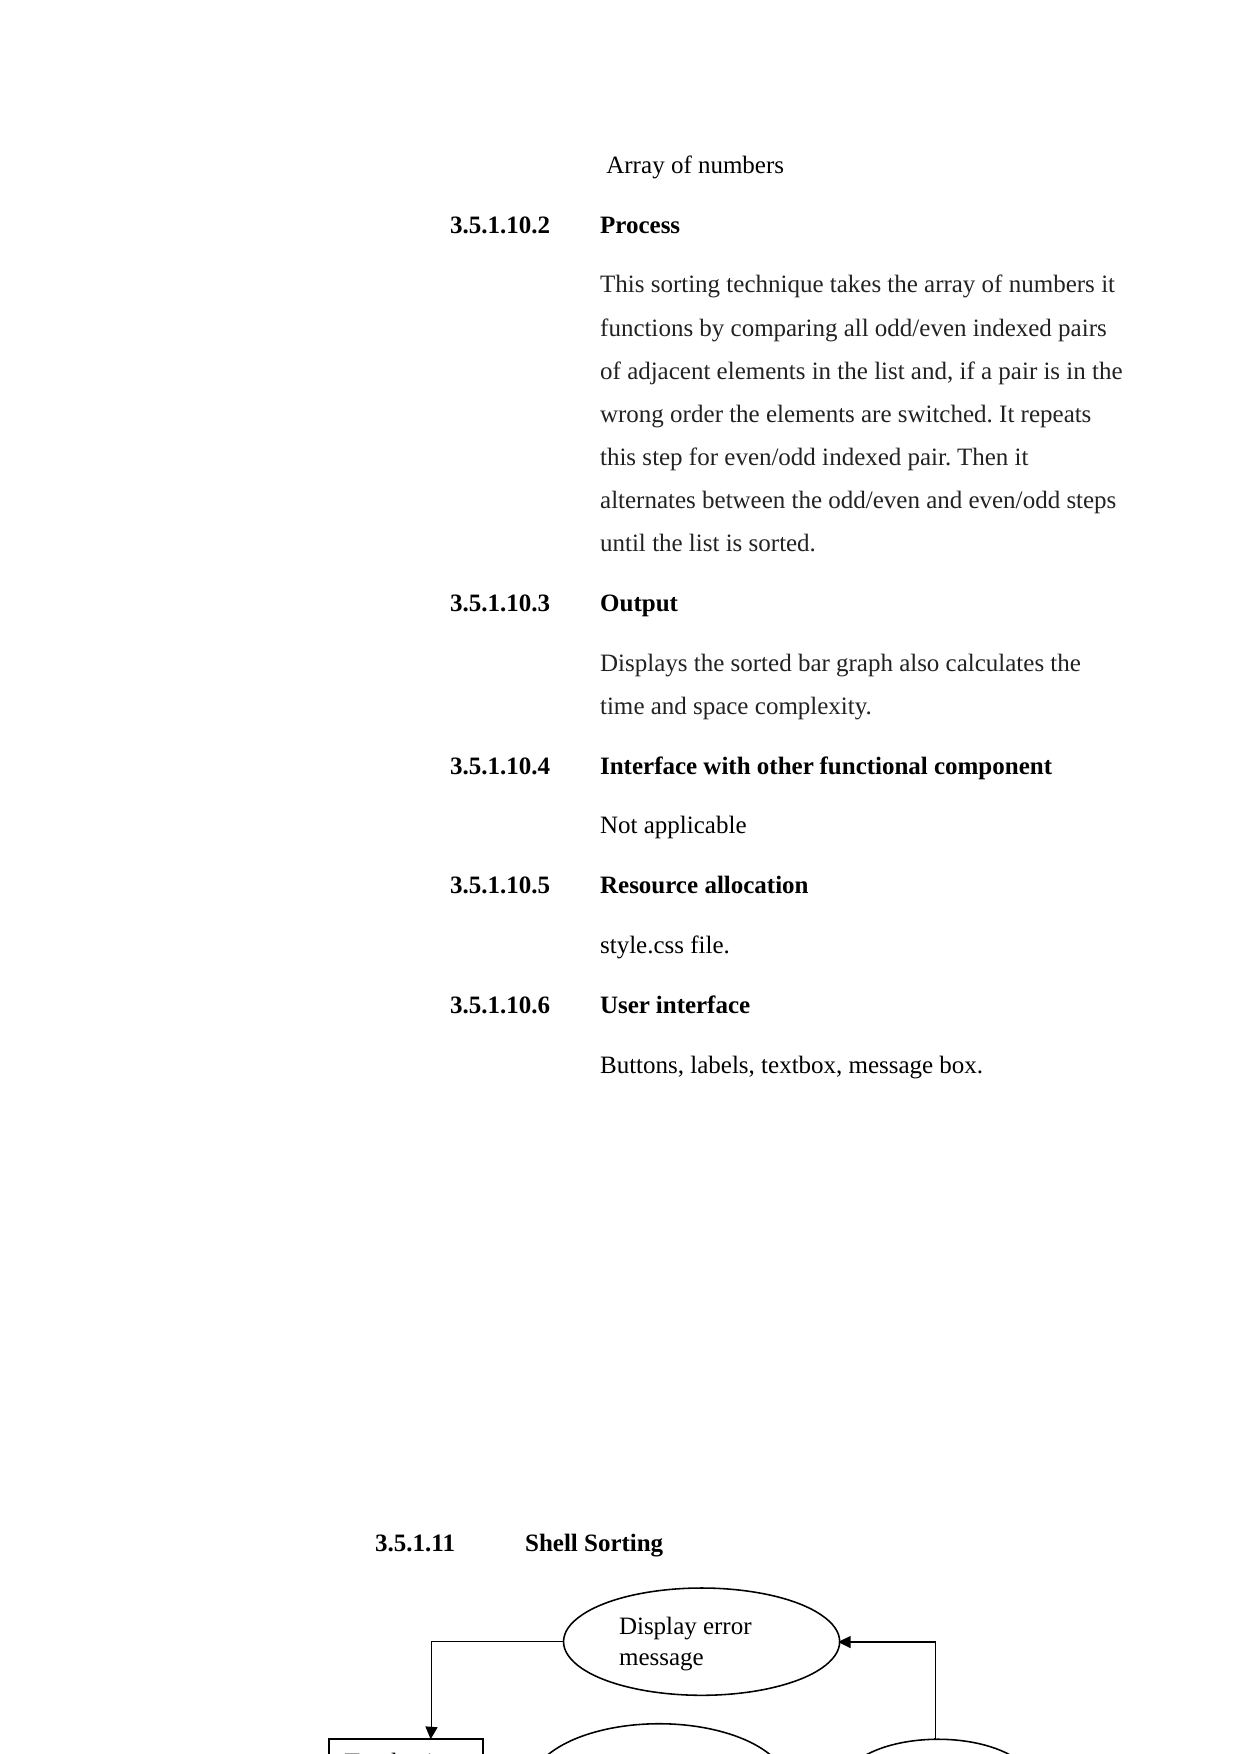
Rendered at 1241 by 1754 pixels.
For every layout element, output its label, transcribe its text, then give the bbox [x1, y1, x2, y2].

text style.css file. [225, 930, 1128, 959]
text 3.5.1.10.6 User interface [225, 990, 1128, 1019]
text 3.5.1.10.5 Resource allocation [225, 870, 1128, 899]
text 3.5.1.10.4 Interface with other functional component [225, 751, 1128, 779]
text Array of numbers [225, 150, 1128, 179]
text 3.5.1.10.3 Output [225, 588, 1128, 617]
text Buttons, labels, textbox, message box. [225, 1050, 1128, 1078]
text Displays the sorted bar graph also calculates the time and space complexity. [600, 648, 1128, 720]
text Not applicable [422, 811, 1128, 839]
text This sorting technique takes the array of numbers it functions by comparing all odd/even indexed pairs of adjacent elements in the list and, if a pair is in the wrong order the elements are switched. It repeats this step for even/odd indexed pair. Then it alternates between the odd/even and even/odd steps until the list is sorted. [600, 269, 1128, 557]
text 3.5.1.11 Shell Sorting [225, 1528, 1128, 1557]
text 3.5.1.10.2 Process [225, 210, 1128, 238]
